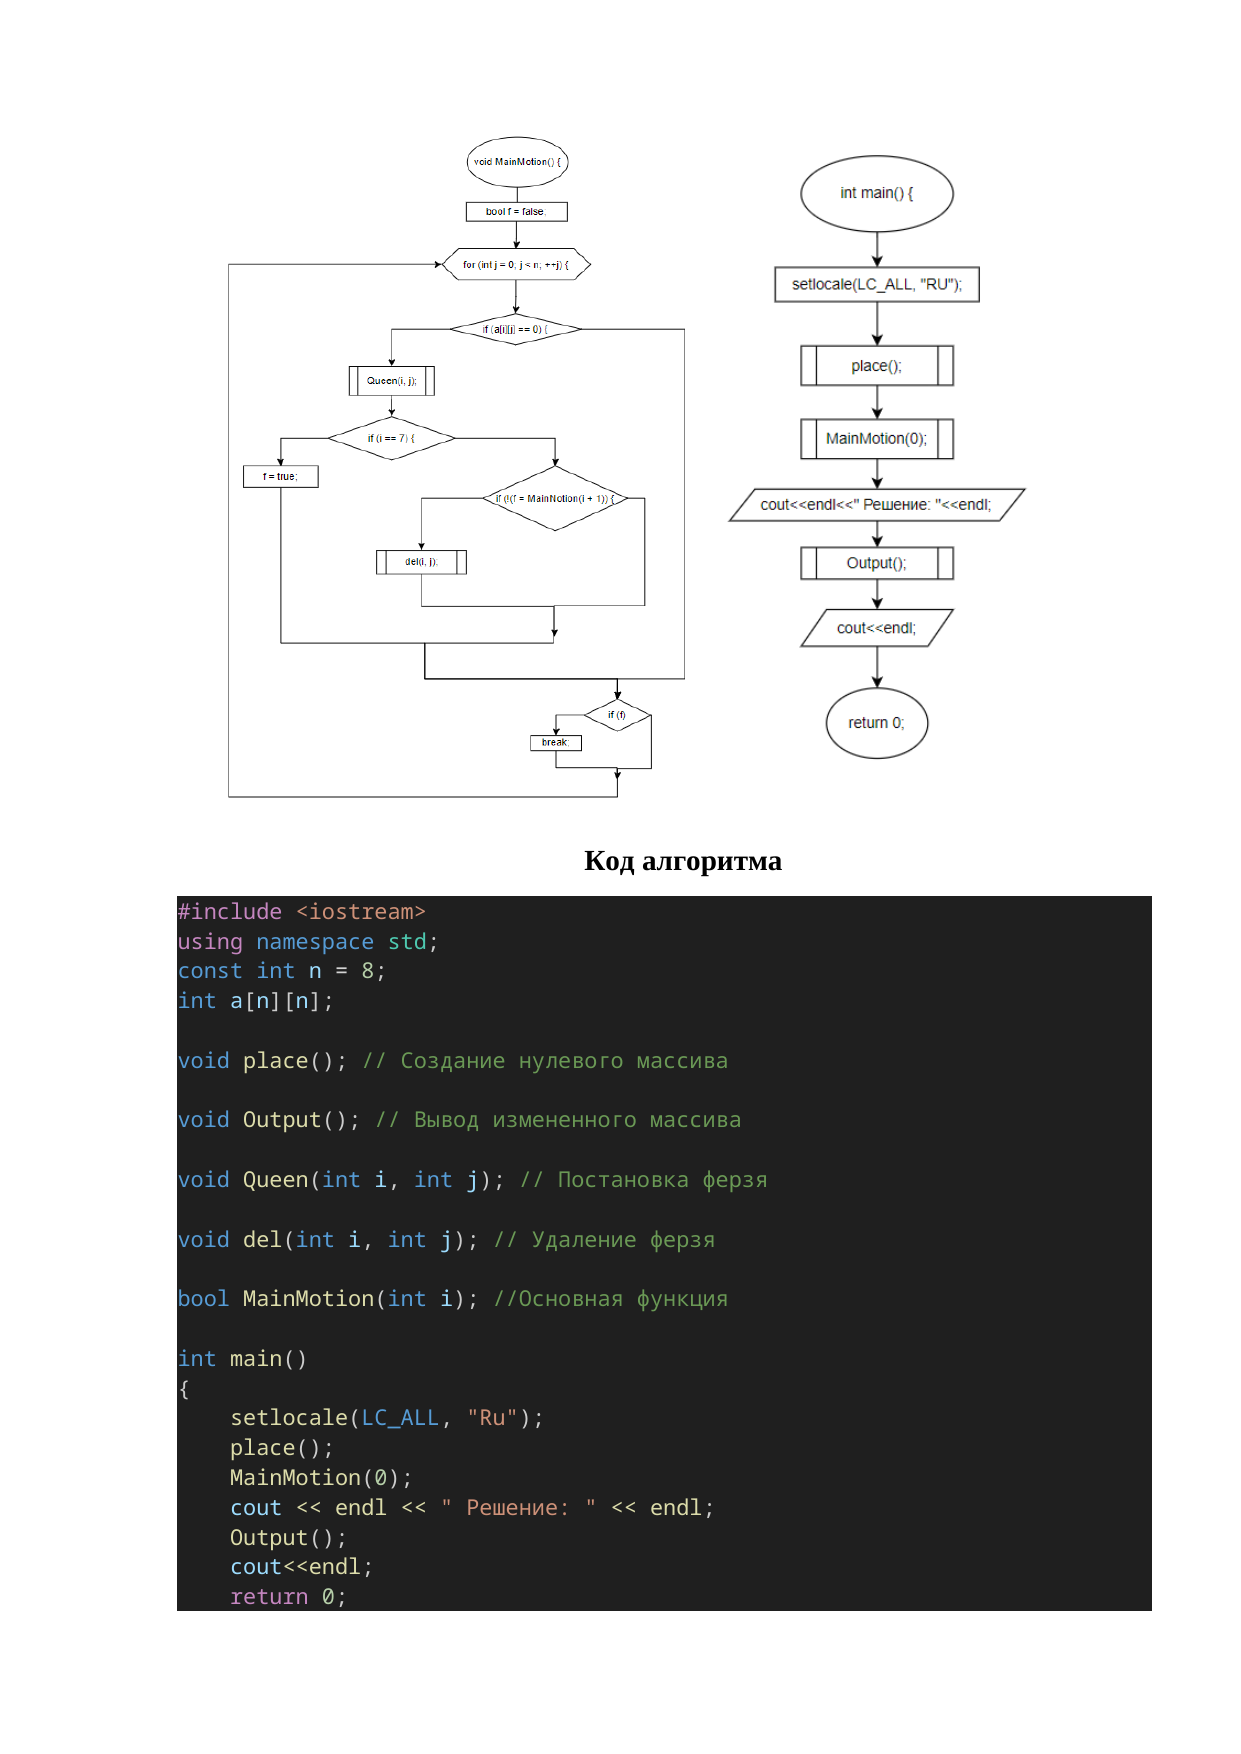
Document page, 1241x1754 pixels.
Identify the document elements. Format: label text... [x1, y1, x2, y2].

text void place(); // Создание нулевого массива [177, 1045, 1152, 1075]
text int a[n][n]; [177, 985, 1152, 1015]
text Код алгоритма [215, 843, 1152, 877]
text bool MainMotion(int i); //Основная функция [177, 1283, 1152, 1313]
text Output(); [177, 1522, 1152, 1551]
text MainMotion(0); [177, 1462, 1152, 1492]
text void Queen(int i, int j); // Постановка ферзя [177, 1164, 1152, 1194]
text place(); [177, 1432, 1152, 1462]
text const int n = 8; [177, 956, 1152, 985]
text cout << endl << " Решение: " << endl; [177, 1492, 1152, 1522]
text #include <iostream> [177, 896, 1152, 926]
text return 0; [177, 1581, 1152, 1611]
text using namespace std; [177, 926, 1152, 956]
text void Output(); // Вывод измененного массива [177, 1104, 1152, 1134]
picture [214, 118, 1057, 825]
text cout<<endl; [177, 1551, 1152, 1581]
text int main() [177, 1343, 1152, 1373]
text setlocale(LC_ALL, "Ru"); [177, 1402, 1152, 1432]
text void del(int i, int j); // Удаление ферзя [177, 1224, 1152, 1253]
text { [177, 1373, 1152, 1402]
